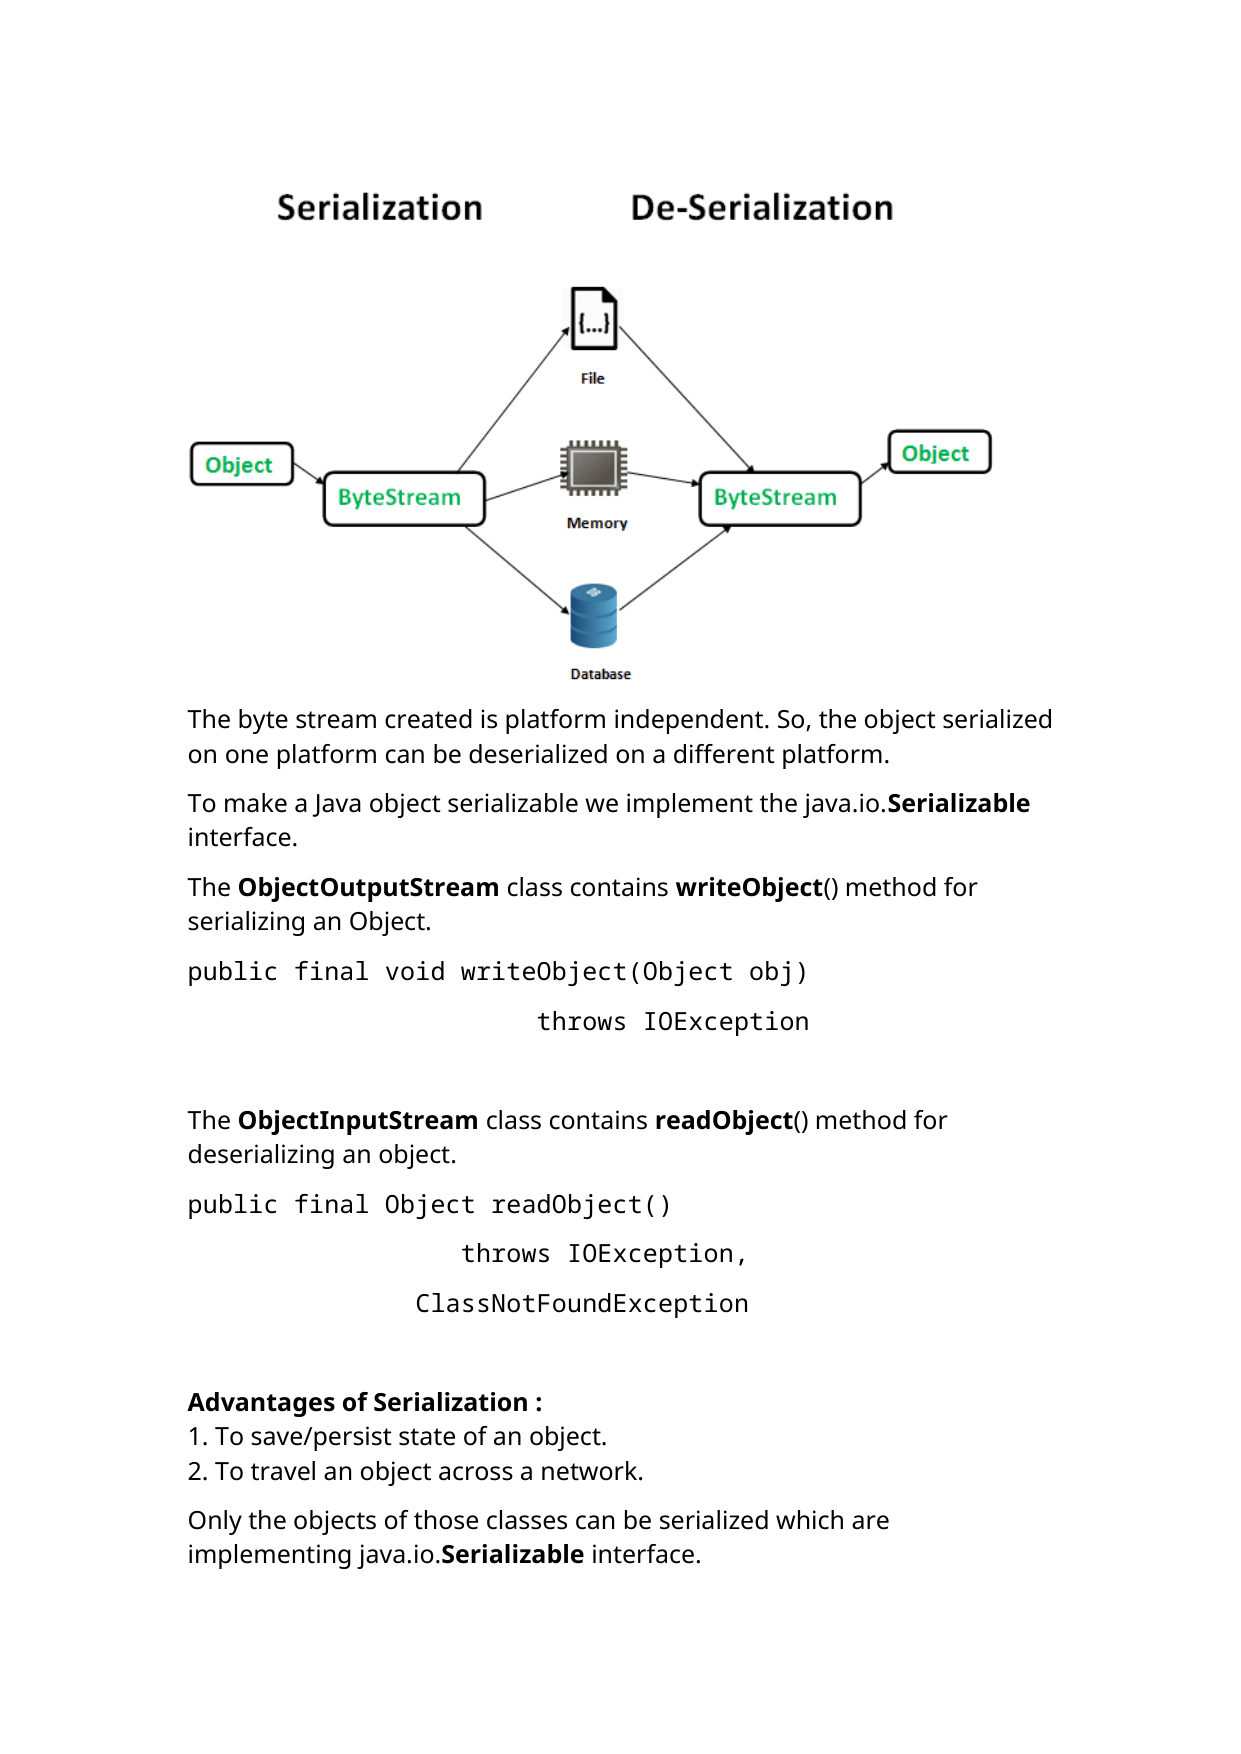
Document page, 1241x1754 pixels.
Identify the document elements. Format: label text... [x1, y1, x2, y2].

text throws IOException [187, 1003, 1083, 1037]
text public final Object readObject() [187, 1186, 1083, 1220]
text public final void writeObject(Object obj) [187, 953, 1083, 987]
picture [187, 150, 997, 687]
list The byte stream created is platform independent. So, the object serialized on one platform can be deserialized on a different platform. [891, 702, 1083, 770]
text ClassNotFoundException [187, 1286, 1083, 1320]
list The ObjectOutputStream class contains writeObject() method for serializing an Object. [432, 870, 1083, 938]
text throws IOException, [187, 1236, 1083, 1270]
list The ObjectInputStream class contains readObject() method for deserializing an object. [187, 1102, 1083, 1171]
list Advantages of Serialization : 1. To save/persist state of an object. 2. To travel an object across a network. [543, 1385, 1083, 1487]
list To make a Java object serializable we implement the java.io.Serializable interface. [298, 786, 1083, 854]
